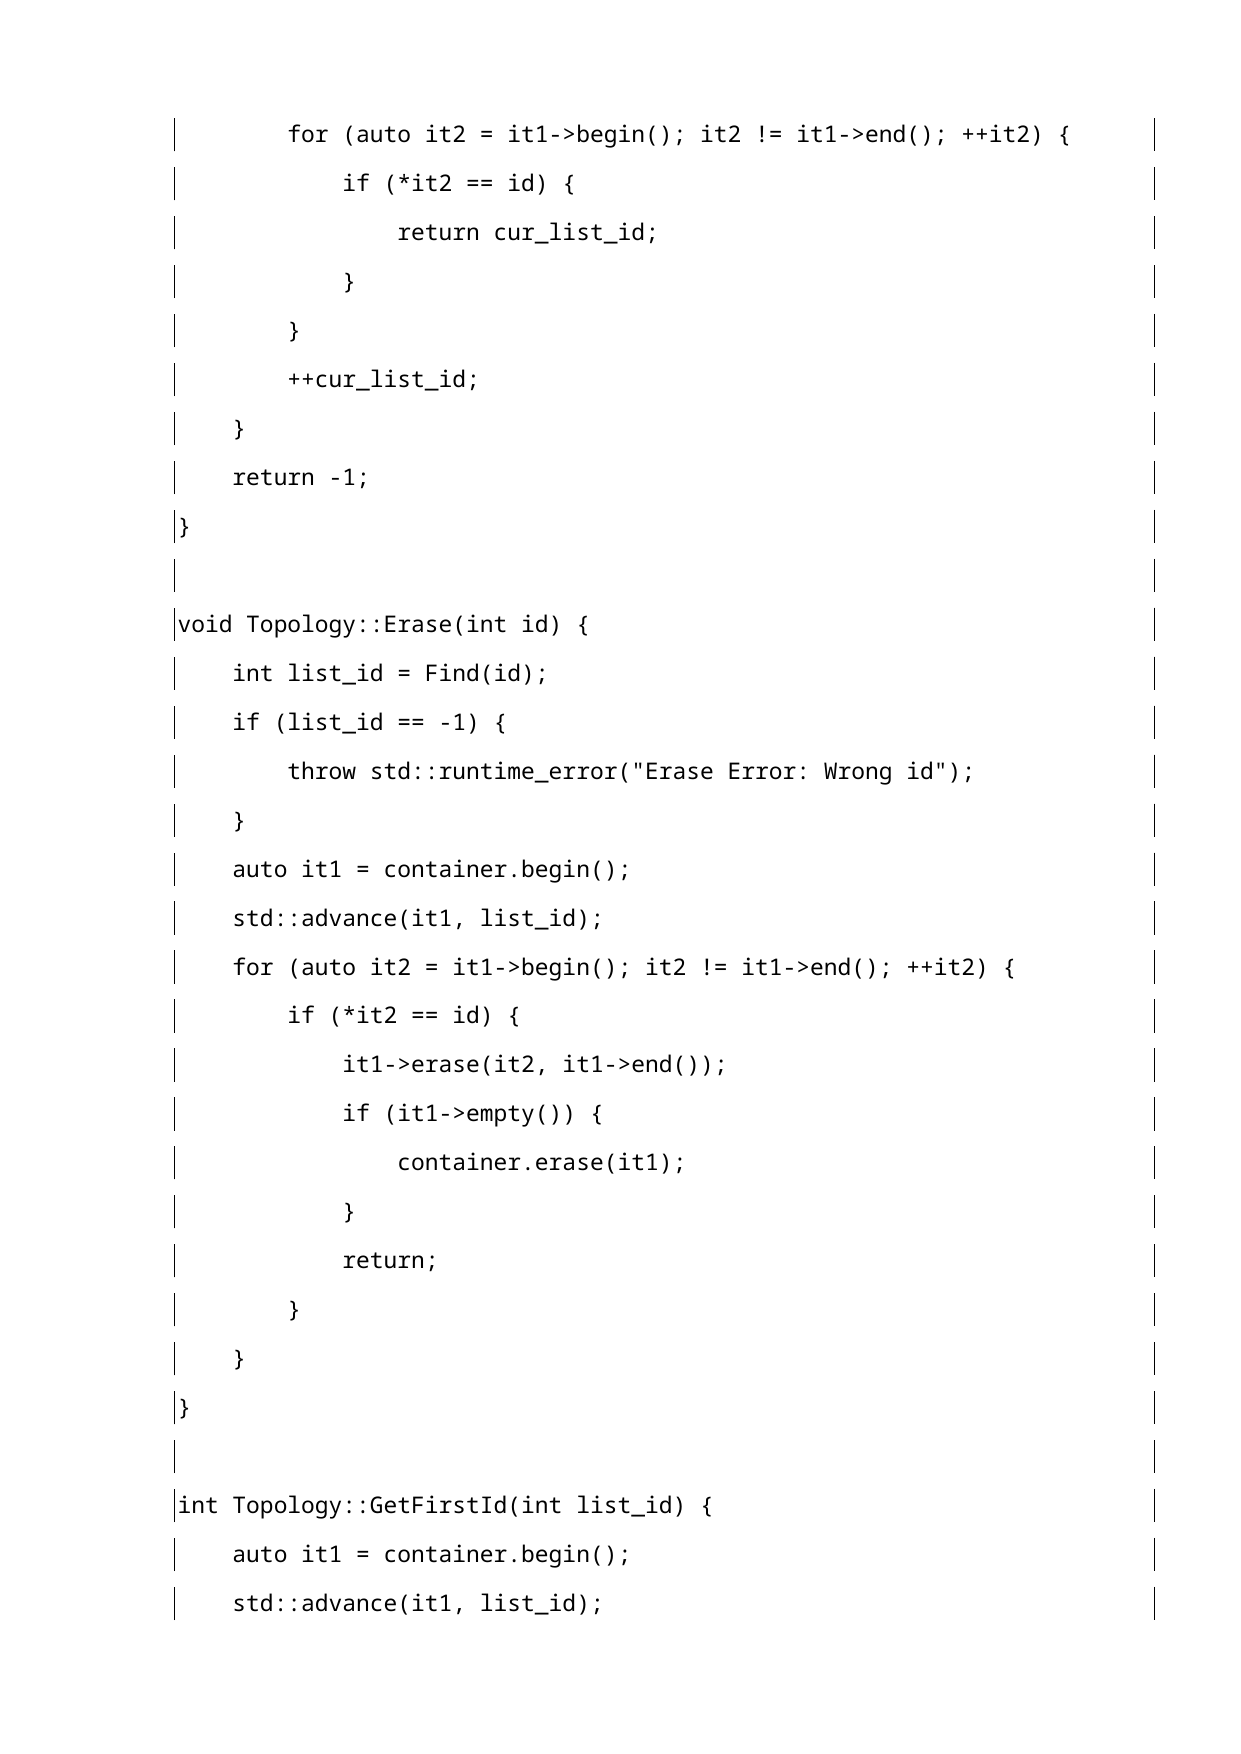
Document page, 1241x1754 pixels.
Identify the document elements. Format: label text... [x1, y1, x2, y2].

text ++cur_list_id; [175, 363, 1154, 396]
text } [175, 1391, 1154, 1424]
text } [175, 510, 1154, 543]
text int Topology::GetFirstId(int list_id) { [175, 1489, 1154, 1522]
text if (list_id == -1) { [175, 706, 1154, 739]
text for (auto it2 = it1->begin(); it2 != it1->end(); ++it2) { [175, 950, 1154, 984]
text auto it1 = container.begin(); [175, 1538, 1154, 1571]
text int list_id = Find(id); [175, 657, 1154, 690]
text } [175, 265, 1154, 298]
text throw std::runtime_error("Erase Error: Wrong id"); [174, 754, 1154, 788]
text return; [175, 1244, 1154, 1277]
text return -1; [175, 461, 1154, 494]
text auto it1 = container.begin(); [174, 852, 1154, 886]
text return cur_list_id; [175, 216, 1154, 249]
text it1->erase(it2, it1->end()); [175, 1048, 1154, 1082]
text } [175, 1195, 1154, 1228]
text } [175, 1342, 1154, 1375]
text } [175, 1293, 1154, 1326]
text void Topology::Erase(int id) { [175, 608, 1154, 641]
text if (*it2 == id) { [175, 167, 1154, 200]
text } [175, 314, 1154, 347]
text for (auto it2 = it1->begin(); it2 != it1->end(); ++it2) { [175, 118, 1154, 151]
text container.erase(it1); [175, 1146, 1154, 1179]
text } [175, 412, 1154, 445]
text std::advance(it1, list_id); [175, 1587, 1154, 1620]
text if (it1->empty()) { [175, 1097, 1154, 1131]
text std::advance(it1, list_id); [175, 901, 1154, 935]
text if (*it2 == id) { [175, 999, 1154, 1033]
text } [174, 803, 1154, 837]
